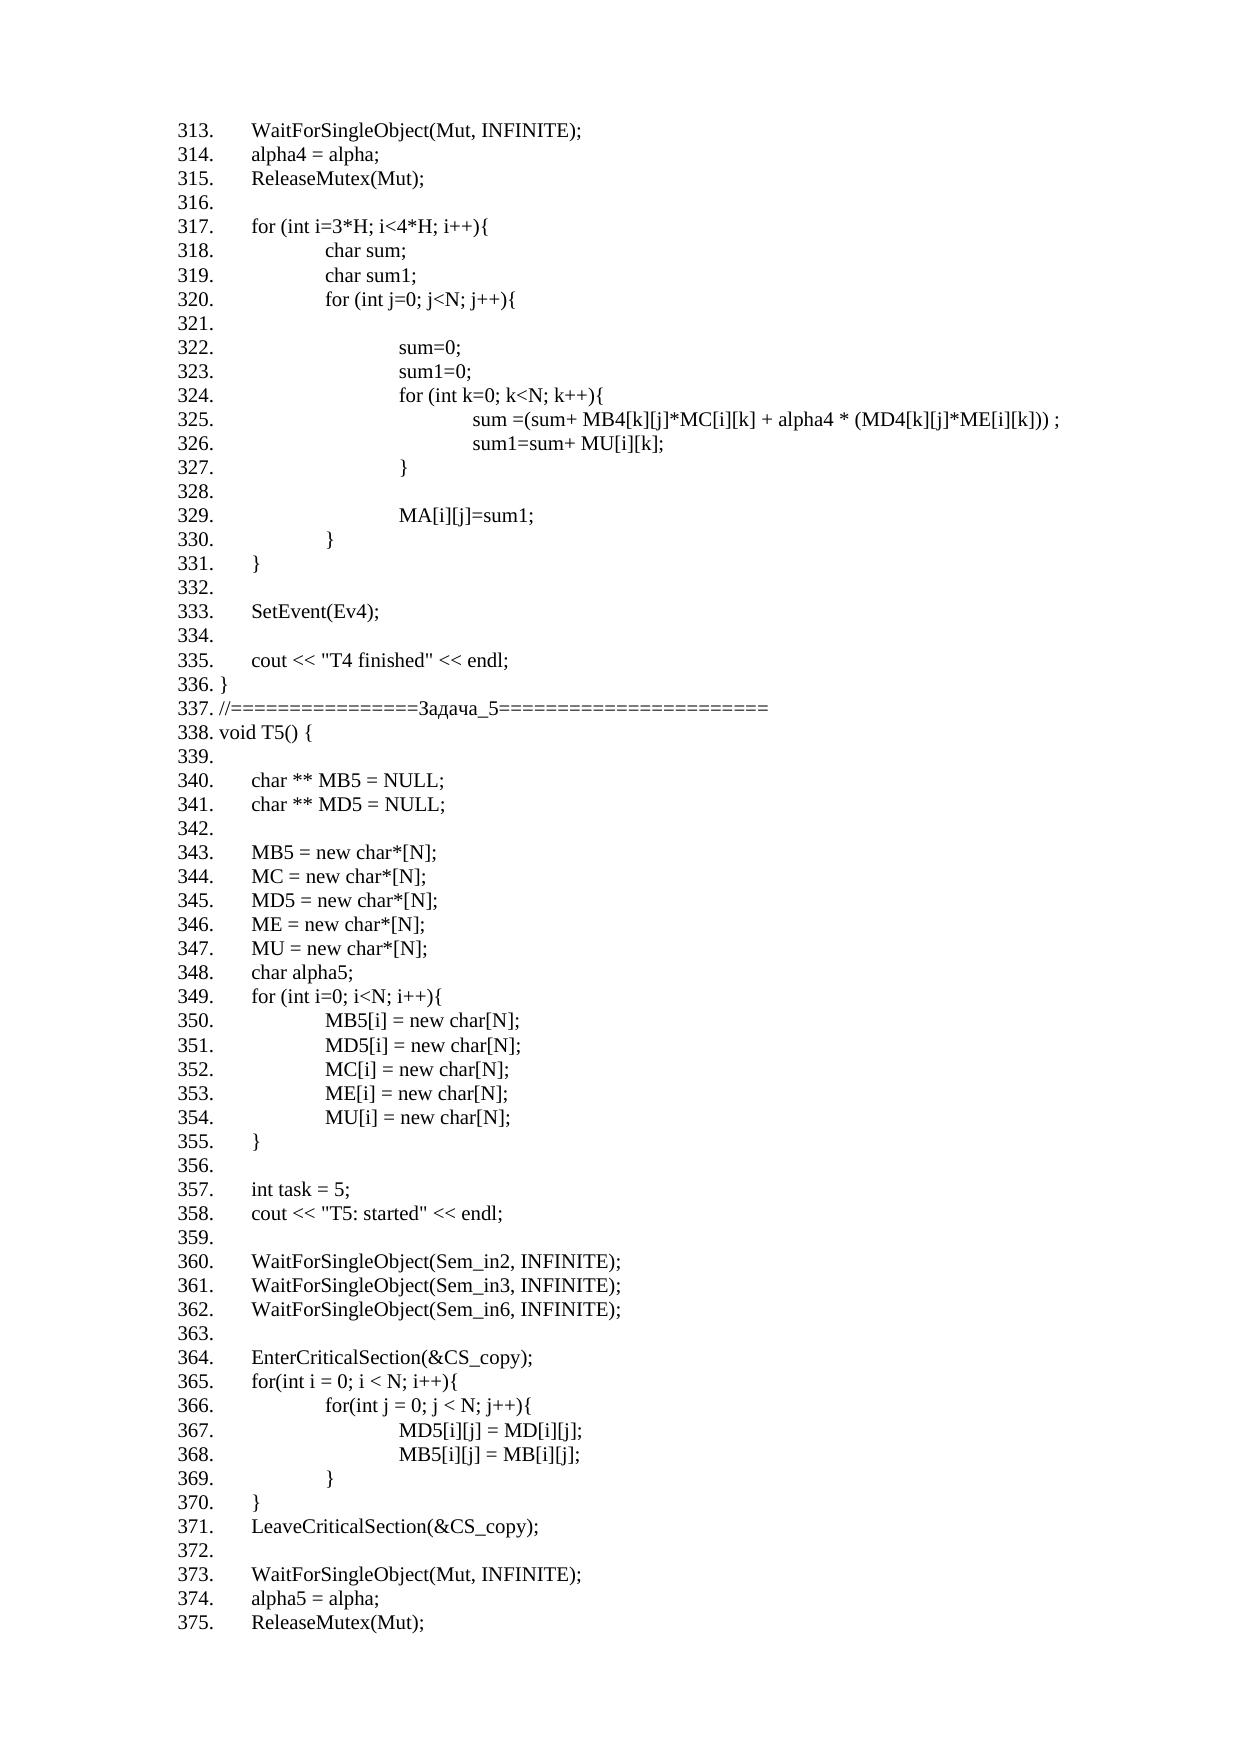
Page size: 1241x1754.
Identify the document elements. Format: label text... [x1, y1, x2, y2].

text 330. } [177, 527, 1152, 551]
text 359. [177, 1225, 1152, 1249]
text 335. cout << "T4 finished" << endl; [177, 647, 1152, 672]
text 348. char alpha5; [177, 960, 1152, 984]
text 320. for (int j=0; j<N; j++){ [177, 287, 1152, 311]
text 350. MB5[i] = new char[N]; [177, 1008, 1152, 1032]
text 317. for (int i=3*H; i<4*H; i++){ [177, 214, 1152, 238]
text 337. //================Задача_5======================= [177, 696, 1152, 720]
text 325. sum =(sum+ MB4[k][j]*MC[i][k] + alpha4 * (MD4[k][j]*ME[i][k])) ; [177, 407, 1152, 431]
text 323. sum1=0; [177, 359, 1152, 383]
text 332. [177, 575, 1152, 599]
text 316. [177, 190, 1152, 214]
text 375. ReleaseMutex(Mut); [177, 1610, 1152, 1634]
text 369. } [177, 1466, 1152, 1490]
text 358. cout << "T5: started" << endl; [177, 1201, 1152, 1225]
text 336. } [177, 672, 1152, 696]
text 356. [177, 1153, 1152, 1177]
text 324. for (int k=0; k<N; k++){ [177, 383, 1152, 407]
text 331. } [177, 551, 1152, 575]
text 374. alpha5 = alpha; [177, 1586, 1152, 1610]
text 370. } [177, 1490, 1152, 1514]
text 338. void T5() { [177, 720, 1152, 744]
text 367. MD5[i][j] = MD[i][j]; [177, 1417, 1152, 1442]
text 343. MB5 = new char*[N]; [177, 840, 1152, 864]
text 327. } [177, 455, 1152, 479]
text 321. [177, 311, 1152, 335]
text 322. sum=0; [177, 335, 1152, 359]
text 349. for (int i=0; i<N; i++){ [177, 984, 1152, 1008]
text 326. sum1=sum+ MU[i][k]; [177, 431, 1152, 455]
text 340. char ** MB5 = NULL; [177, 768, 1152, 792]
text 341. char ** MD5 = NULL; [177, 792, 1152, 816]
text 339. [177, 744, 1152, 768]
text 363. [177, 1321, 1152, 1345]
text 342. [177, 816, 1152, 840]
text 319. char sum1; [177, 262, 1152, 287]
text 314. alpha4 = alpha; [177, 142, 1152, 166]
text 318. char sum; [177, 238, 1152, 262]
text 355. } [177, 1129, 1152, 1153]
text 373. WaitForSingleObject(Mut, INFINITE); [177, 1562, 1152, 1586]
text 346. ME = new char*[N]; [177, 912, 1152, 936]
text 353. ME[i] = new char[N]; [177, 1081, 1152, 1105]
text 347. MU = new char*[N]; [177, 936, 1152, 960]
text 345. MD5 = new char*[N]; [177, 888, 1152, 912]
text 371. LeaveCriticalSection(&CS_copy); [177, 1514, 1152, 1538]
text 315. ReleaseMutex(Mut); [177, 166, 1152, 190]
text 352. MC[i] = new char[N]; [177, 1057, 1152, 1081]
text 354. MU[i] = new char[N]; [177, 1105, 1152, 1129]
text 365. for(int i = 0; i < N; i++){ [177, 1369, 1152, 1393]
text 362. WaitForSingleObject(Sem_in6, INFINITE); [177, 1297, 1152, 1321]
text 329. MA[i][j]=sum1; [177, 503, 1152, 527]
text 368. MB5[i][j] = MB[i][j]; [177, 1442, 1152, 1466]
text 357. int task = 5; [177, 1177, 1152, 1201]
text 344. MC = new char*[N]; [177, 864, 1152, 888]
text 361. WaitForSingleObject(Sem_in3, INFINITE); [177, 1273, 1152, 1297]
text 328. [177, 479, 1152, 503]
text 364. EnterCriticalSection(&CS_copy); [177, 1345, 1152, 1369]
text 372. [177, 1538, 1152, 1562]
text 313. WaitForSingleObject(Mut, INFINITE); [177, 118, 1152, 142]
text 366. for(int j = 0; j < N; j++){ [177, 1393, 1152, 1417]
text 360. WaitForSingleObject(Sem_in2, INFINITE); [177, 1249, 1152, 1273]
text 334. [177, 623, 1152, 647]
text 351. MD5[i] = new char[N]; [177, 1032, 1152, 1057]
text 333. SetEvent(Ev4); [177, 599, 1152, 623]
